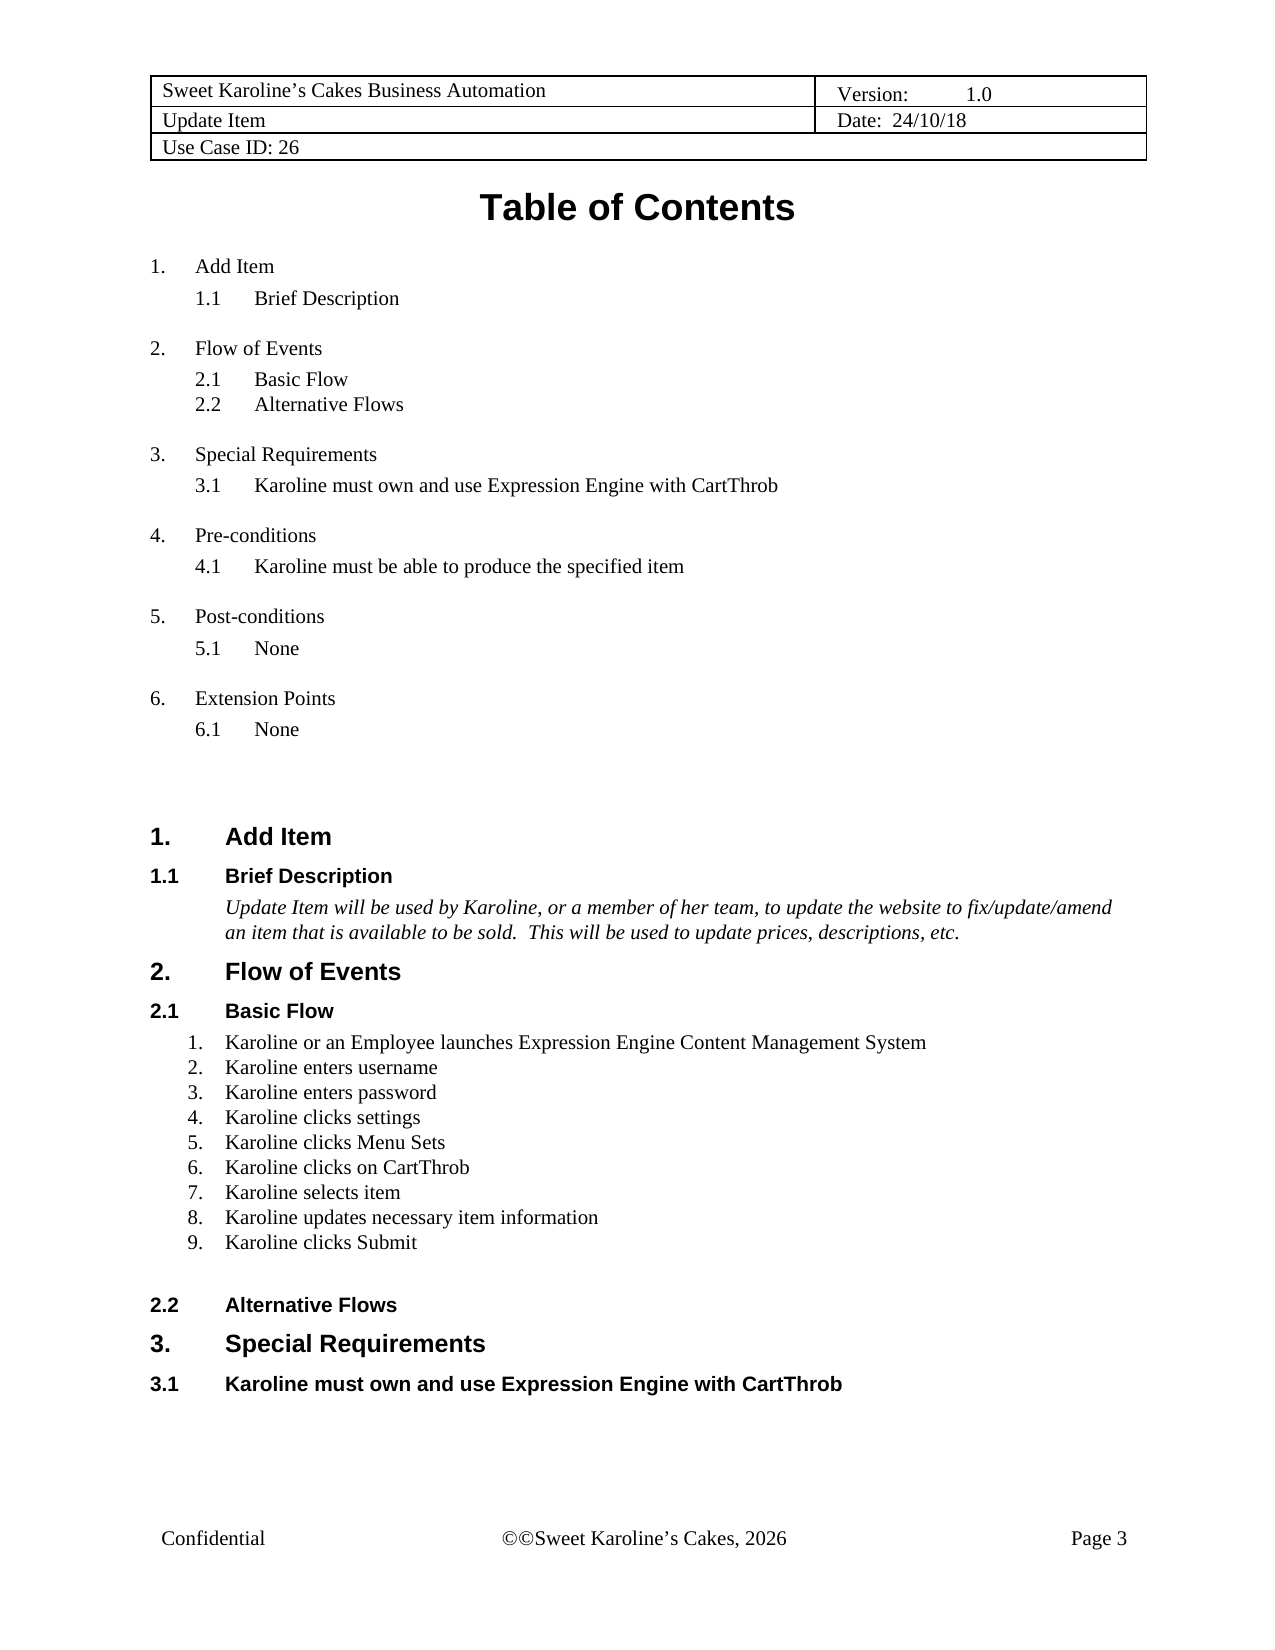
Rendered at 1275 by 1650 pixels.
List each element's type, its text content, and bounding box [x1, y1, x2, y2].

title Table of Contents [150, 185, 1125, 228]
text 4. Pre-conditions 4 [150, 522, 1050, 547]
list Karoline or an Employee launches Expression Engine Content Management System [187, 1029, 1125, 1054]
list Karoline clicks Menu Sets [187, 1129, 1125, 1154]
text 1. Add Item 4 [150, 253, 1050, 278]
list Karoline clicks on CartThrob [187, 1154, 1125, 1179]
text Update Item will be used by Karoline, or a member of her team, to update the website to fix/update/amend an item that is available to be sold. This will be used to update prices, descriptions, etc. [225, 894, 1125, 944]
text 5. Post-conditions 4 [150, 603, 1050, 628]
text 5.1 None 4 [195, 635, 1050, 660]
subtitle Brief Description [150, 863, 1125, 888]
list Karoline enters username [187, 1054, 1125, 1079]
subtitle Basic Flow [150, 998, 1125, 1023]
list Karoline selects item [187, 1179, 1125, 1204]
list Karoline clicks settings [187, 1104, 1125, 1129]
text 2.2 Alternative Flows 4 [195, 391, 1050, 416]
text 6. Extension Points 4 [150, 685, 1050, 710]
list Karoline enters password [187, 1079, 1125, 1104]
subtitle Add Item [150, 822, 1125, 850]
text 3. Special Requirements 4 [150, 441, 1050, 466]
text 4.1 Karoline must be able to produce the specified item 4 [195, 553, 1050, 578]
list Karoline clicks Submit [187, 1229, 1125, 1254]
subtitle Karoline must own and use Expression Engine with CartThrob [150, 1370, 1125, 1395]
text 2.1 Basic Flow 4 [195, 366, 1050, 391]
text 3.1 Karoline must own and use Expression Engine with CartThrob 4 [195, 472, 1050, 497]
list Karoline updates necessary item information [187, 1204, 1125, 1229]
subtitle Alternative Flows [150, 1292, 1125, 1317]
subtitle Special Requirements [150, 1329, 1125, 1358]
text 2. Flow of Events 4 [150, 335, 1050, 360]
subtitle Flow of Events [150, 957, 1125, 985]
text 6.1 None 4 [195, 716, 1050, 741]
text 1.1 Brief Description 4 [195, 285, 1050, 310]
